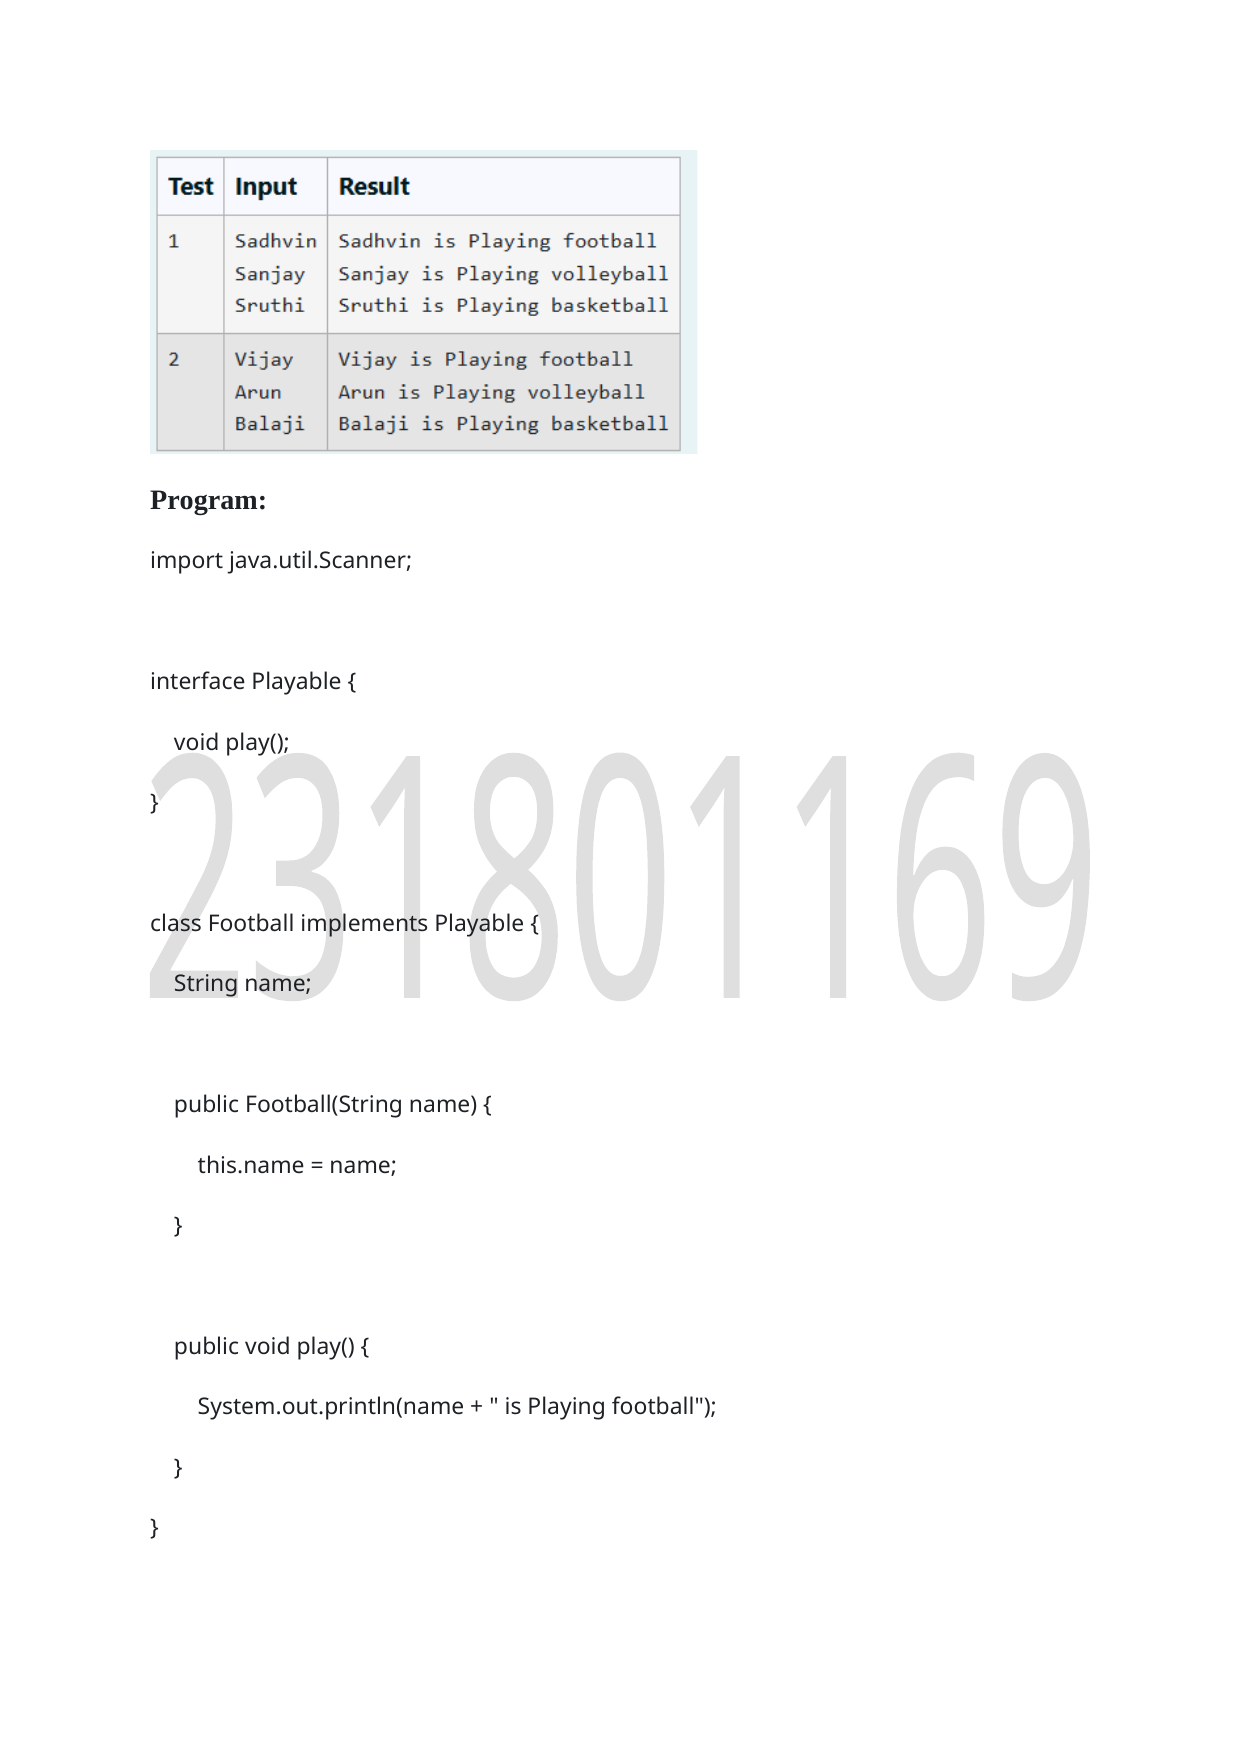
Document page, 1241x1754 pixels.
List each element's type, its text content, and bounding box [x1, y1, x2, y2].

subtitle System.out.println(name + " is Playing football"); [150, 1390, 1090, 1422]
subtitle void play(); [150, 726, 1090, 757]
picture [150, 150, 698, 454]
subtitle } [150, 1451, 1090, 1482]
subtitle } [150, 786, 1090, 817]
subtitle String name; [150, 967, 1090, 999]
subtitle this.name = name; [150, 1149, 1090, 1180]
subtitle Program: [150, 483, 1090, 515]
subtitle interface Playable { [150, 665, 1090, 697]
subtitle class Football implements Playable { [150, 907, 1090, 938]
subtitle import java.util.Scanner; [150, 544, 1090, 576]
subtitle public void play() { [150, 1330, 1090, 1361]
subtitle } [150, 1511, 1090, 1542]
subtitle public Football(String name) { [150, 1088, 1090, 1119]
subtitle } [150, 1209, 1090, 1240]
